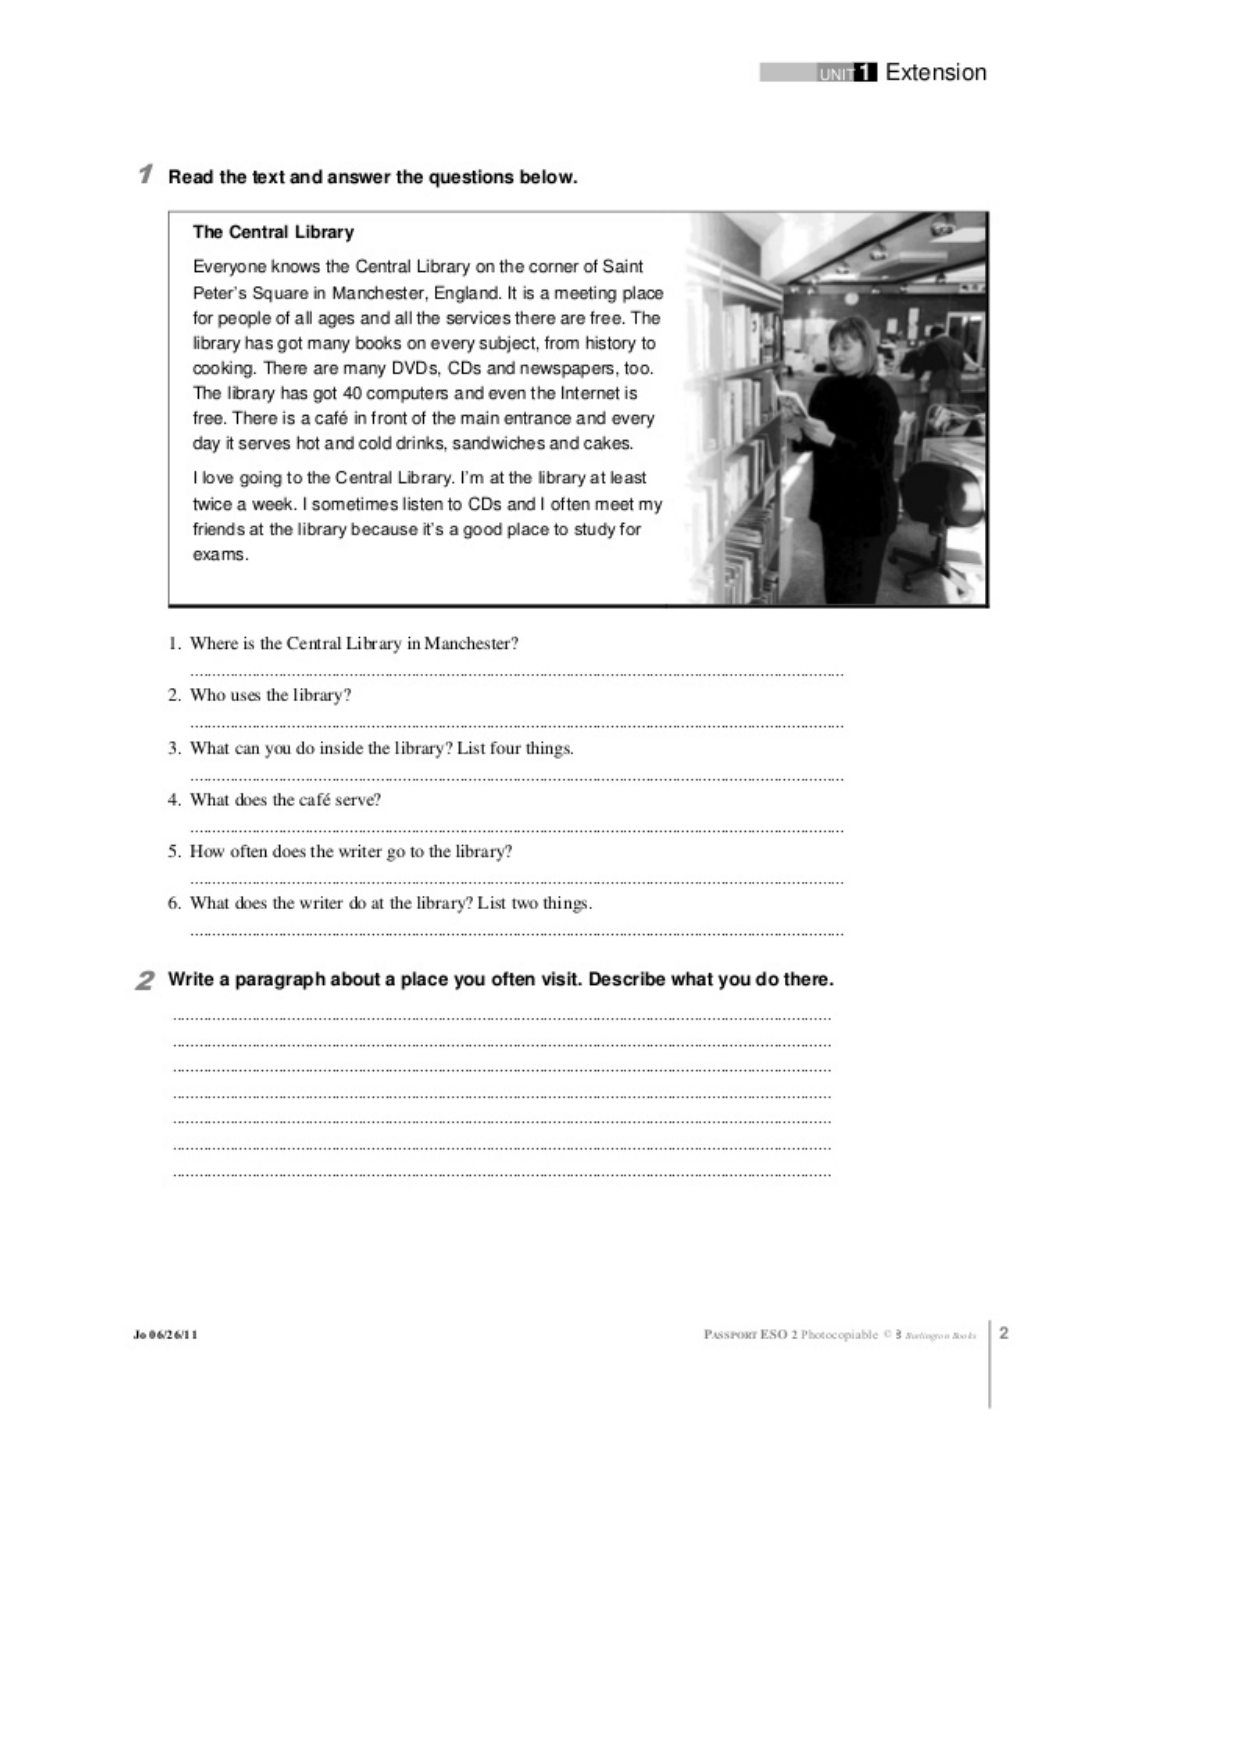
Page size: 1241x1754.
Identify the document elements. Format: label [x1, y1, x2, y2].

picture [62, 0, 1059, 1411]
